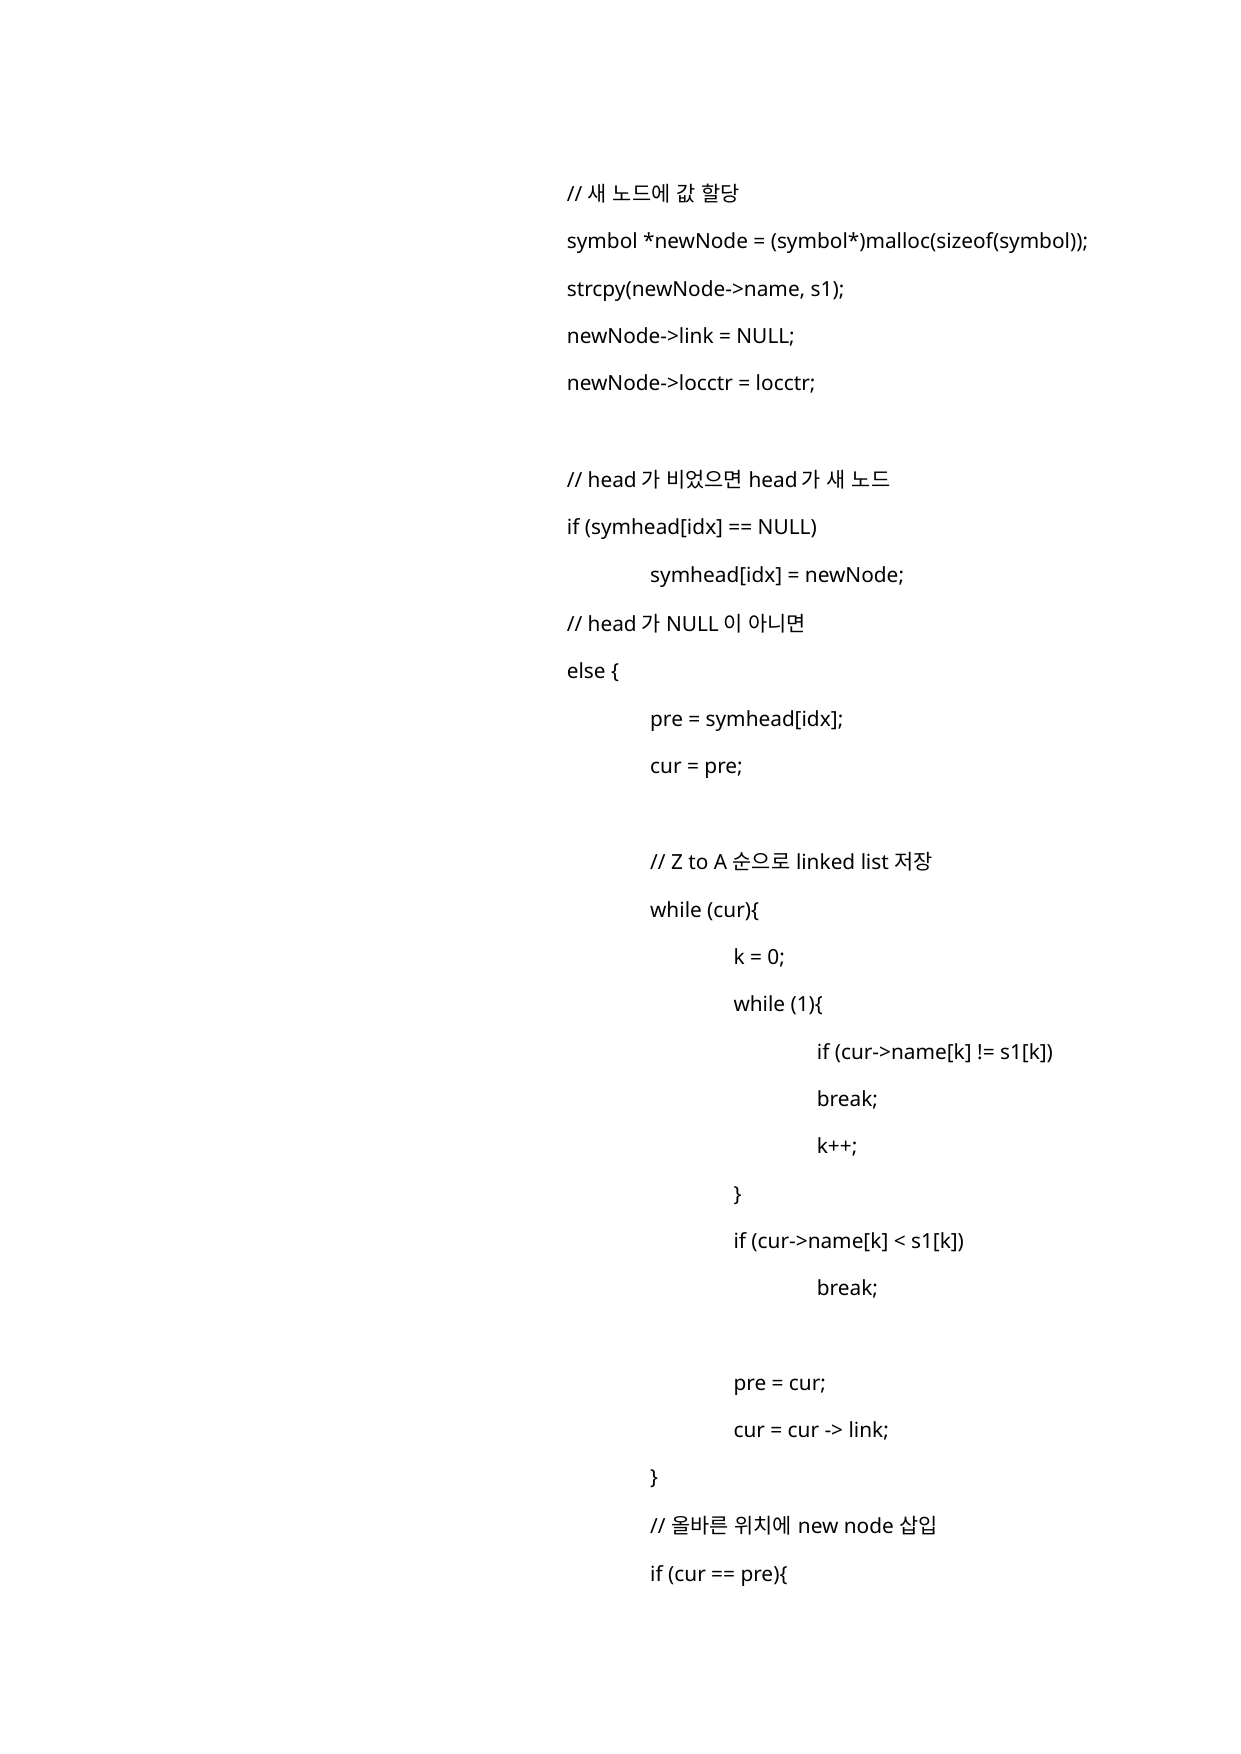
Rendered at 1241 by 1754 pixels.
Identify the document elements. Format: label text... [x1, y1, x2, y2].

text } [150, 1179, 1090, 1207]
text // 올바른 위치에 new node 삽입 [150, 1510, 1090, 1540]
text break; [150, 1084, 1090, 1112]
text k = 0; [150, 942, 1090, 971]
text symbol *newNode = (symbol*)malloc(sizeof(symbol)); [150, 227, 1090, 255]
text pre = symhead[idx]; [150, 704, 1090, 732]
text while (1){ [150, 989, 1090, 1018]
text if (cur->name[k] != s1[k]) [150, 1037, 1090, 1065]
text // Z to A 순으로 linked list 저장 [150, 846, 1090, 876]
text // 새 노드에 값 할당 [150, 177, 1090, 207]
text newNode->locctr = locctr; [150, 368, 1090, 397]
text newNode->link = NULL; [150, 321, 1090, 349]
text cur = cur -> link; [150, 1415, 1090, 1443]
text } [150, 1462, 1090, 1491]
text pre = cur; [150, 1368, 1090, 1396]
text if (cur->name[k] < s1[k]) [150, 1226, 1090, 1254]
text if (cur == pre){ [150, 1559, 1090, 1587]
text symhead[idx] = newNode; [150, 560, 1090, 588]
text // head가 NULL이 아니면 [150, 607, 1090, 637]
text cur = pre; [150, 751, 1090, 779]
text else { [150, 656, 1090, 685]
text break; [150, 1273, 1090, 1302]
text k++; [150, 1131, 1090, 1160]
text if (symhead[idx] == NULL) [150, 512, 1090, 541]
text // head가 비었으면 head가 새 노드 [150, 463, 1090, 493]
text while (cur){ [150, 895, 1090, 923]
text strcpy(newNode->name, s1); [150, 274, 1090, 302]
